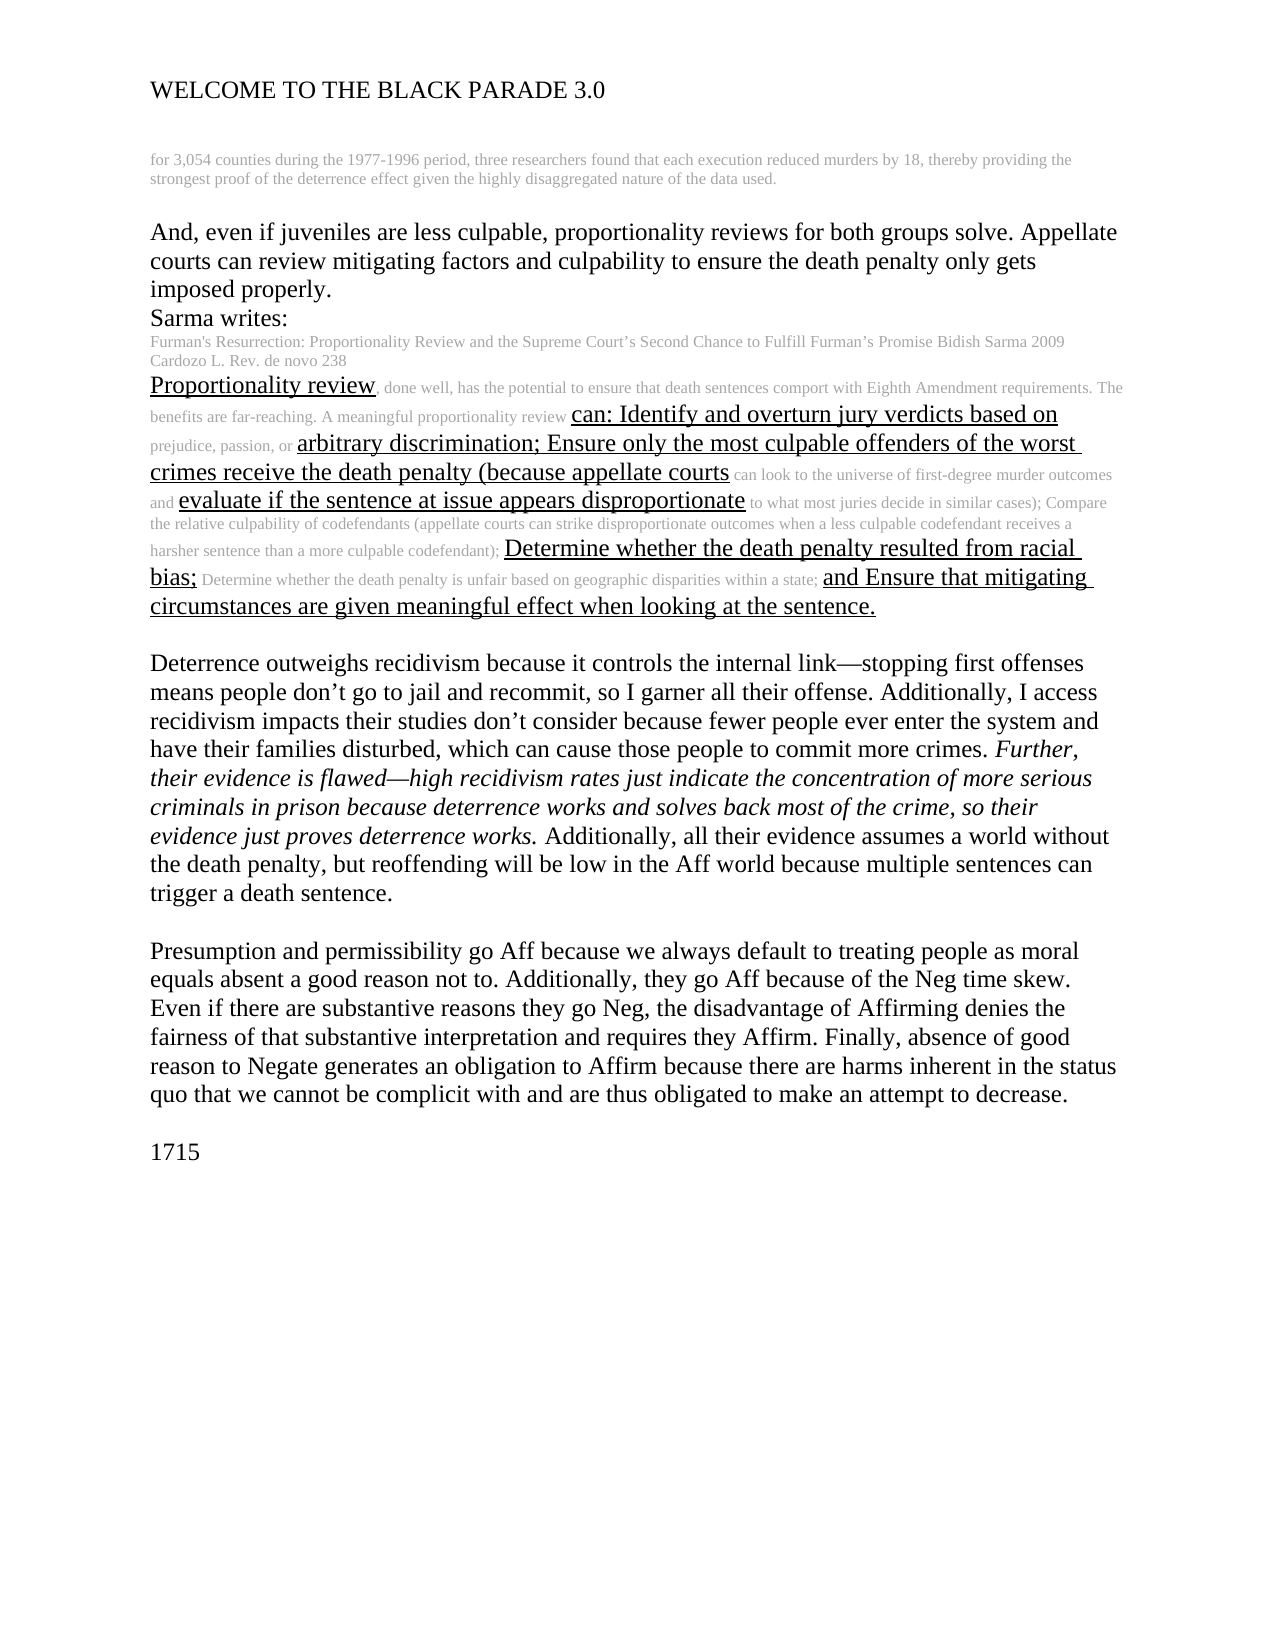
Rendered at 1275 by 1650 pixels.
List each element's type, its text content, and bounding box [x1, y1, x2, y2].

text Proportionality review, done well, has the potential to ensure that death sentences comport with Eighth Amendment requirements. The benefits are far-reaching. A meaningful proportionality review can: Identify and overturn jury verdicts based on prejudice, passion, or arbitrary discrimination; Ensure only the most culpable offenders of the worst crimes receive the death penalty (because appellate courts can look to the universe of first-degree murder outcomes and evaluate if the sentence at issue appears disproportionate to what most juries decide in similar cases); Compare the relative culpability of codefendants (appellate courts can strike disproportionate outcomes when a less culpable codefendant receives a harsher sentence than a more culpable codefendant); Determine whether the death penalty resulted from racial bias; Determine whether the death penalty is unfair based on geographic disparities within a state; and Ensure that mitigating circumstances are given meaningful effect when looking at the sentence. [150, 370, 1125, 619]
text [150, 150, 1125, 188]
text Sarma writes: [150, 303, 1125, 332]
text Furman's Resurrection: Proportionality Review and the Supreme Court’s Second Chance to Fulfill Furman’s Promise Bidish Sarma 2009 Cardozo L. Rev. de novo 238 [150, 332, 1125, 370]
text Presumption and permissibility go Aff because we always default to treating people as moral equals absent a good reason not to. Additionally, they go Aff because of the Neg time skew. Even if there are substantive reasons they go Neg, the disadvantage of Affirming denies the fairness of that substantive interpretation and requires they Affirm. Finally, absence of good reason to Negate generates an obligation to Affirm because there are harms inherent in the status quo that we cannot be complicit with and are thus obligated to make an attempt to decrease. [150, 936, 1125, 1108]
text 1715 [150, 1137, 1125, 1166]
text And, even if juveniles are less culpable, proportionality reviews for both groups solve. Appellate courts can review mitigating factors and culpability to ensure the death penalty only gets imposed properly. [150, 217, 1125, 303]
text Deterrence outweighs recidivism because it controls the internal link—stopping first offenses means people don’t go to jail and recommit, so I garner all their offense. Additionally, I access recidivism impacts their studies don’t consider because fewer people ever enter the system and have their families disturbed, which can cause those people to commit more crimes. Further, their evidence is flawed—high recidivism rates just indicate the concentration of more serious criminals in prison because deterrence works and solves back most of the crime, so their evidence just proves deterrence works. Additionally, all their evidence assumes a world without the death penalty, but reoffending will be low in the Aff world because multiple sentences can trigger a death sentence. [150, 648, 1125, 907]
